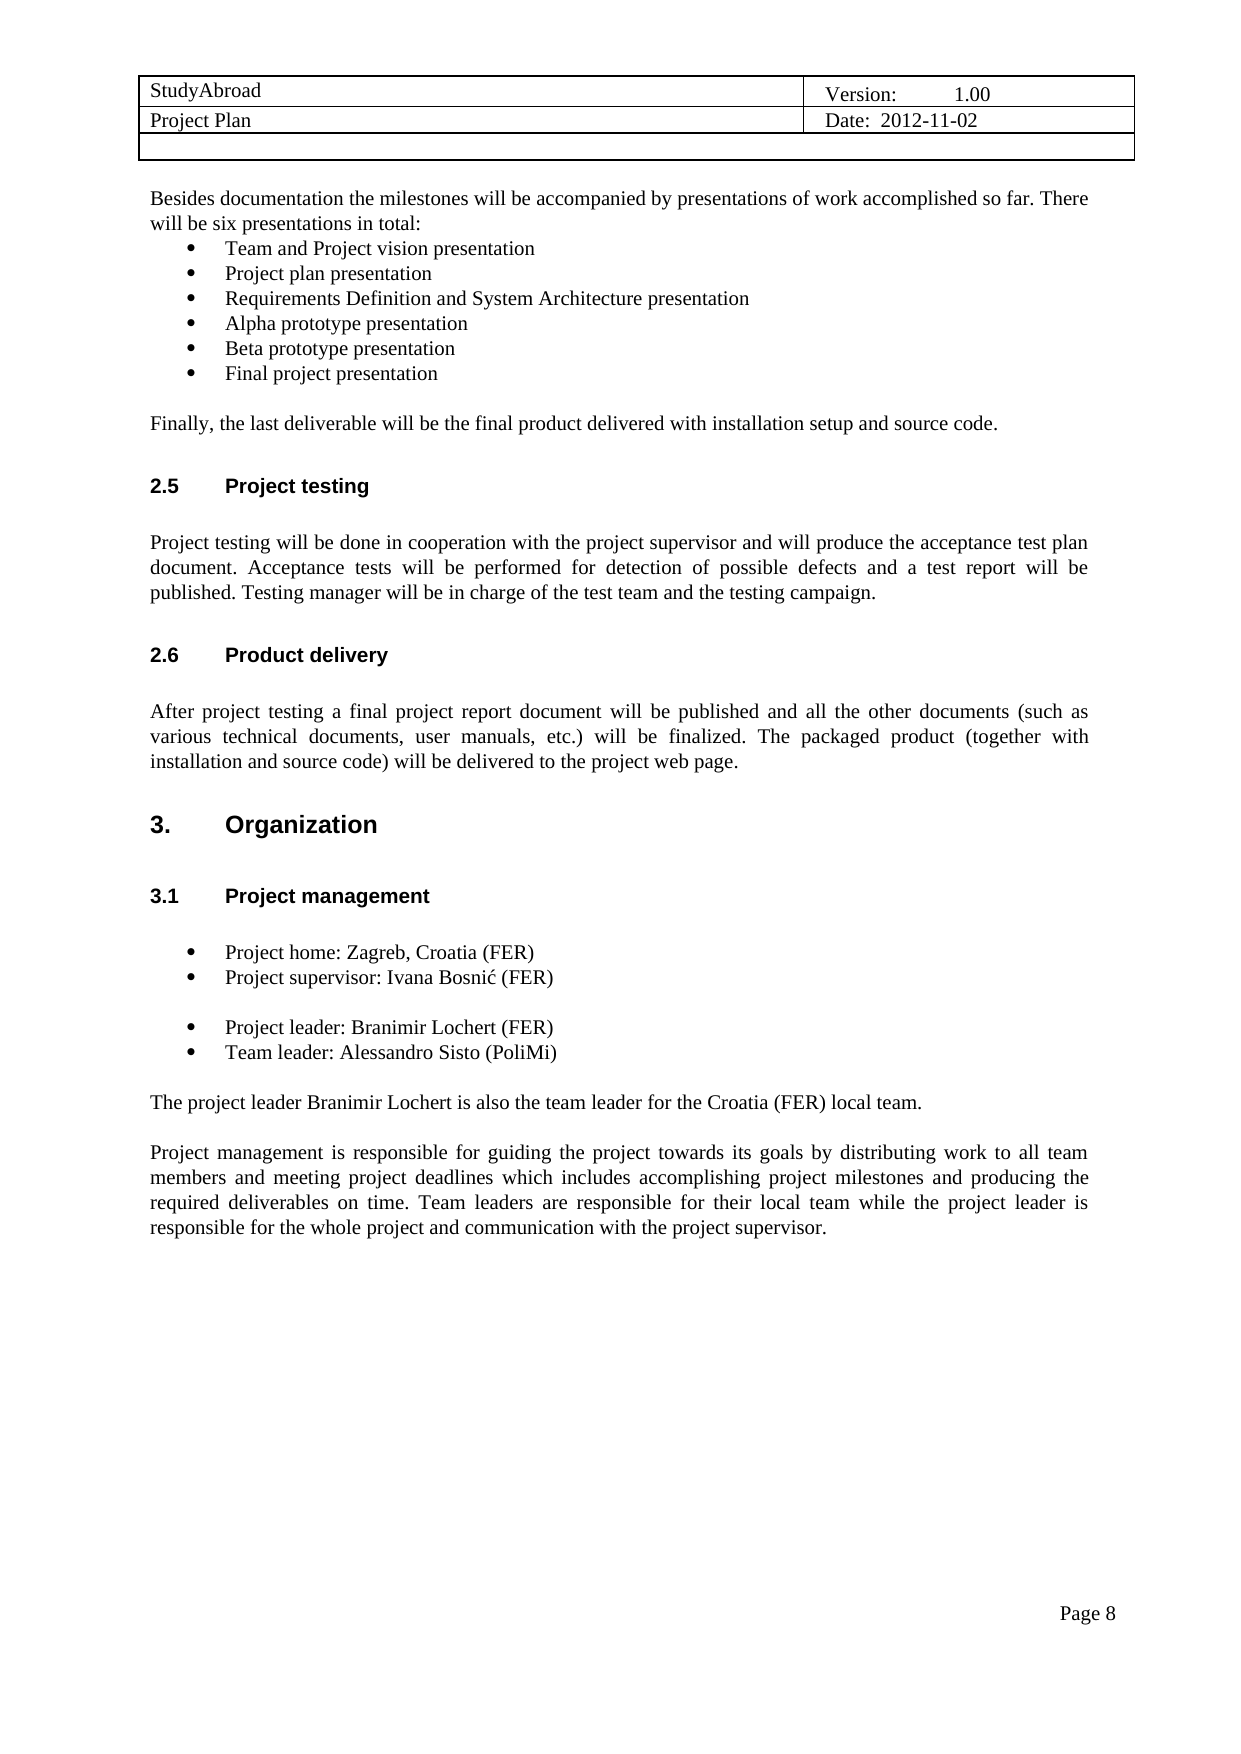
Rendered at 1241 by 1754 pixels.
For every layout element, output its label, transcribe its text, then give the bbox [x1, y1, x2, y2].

text Project management is responsible for guiding the project towards its goals by distributing work to all team members and meeting project deadlines which includes accomplishing project milestones and producing the required deliverables on time. Team leaders are responsible for their local team while the project leader is responsible for the whole project and communication with the project supervisor. [150, 1139, 1090, 1239]
list Final project presentation [187, 360, 1090, 385]
subtitle Product delivery [150, 642, 1090, 667]
text After project testing a final project report document will be published and all the other documents (such as various technical documents, user manuals, etc.) will be finalized. The packaged product (together with installation and source code) will be delivered to the project web page. [150, 698, 1090, 773]
text The project leader Branimir Lochert is also the team leader for the Croatia (FER) local team. [150, 1089, 1090, 1114]
subtitle Project management [150, 883, 1090, 908]
list Project leader: Branimir Lochert (FER) [187, 1014, 1090, 1039]
list Team and Project vision presentation [187, 235, 1090, 260]
list Project home: Zagreb, Croatia (FER) [187, 939, 1090, 964]
subtitle Project testing [150, 473, 1090, 498]
list Alpha prototype presentation [187, 310, 1090, 335]
subtitle Organization [150, 810, 1090, 839]
text Project testing will be done in cooperation with the project supervisor and will produce the acceptance test plan document. Acceptance tests will be performed for detection of possible defects and a test report will be published. Testing manager will be in charge of the test team and the testing campaign. [150, 529, 1090, 604]
list Project plan presentation [187, 260, 1090, 285]
text Finally, the last deliverable will be the final product delivered with installation setup and source code. [150, 410, 1090, 435]
list Beta prototype presentation [187, 335, 1090, 360]
list Project supervisor: Ivana Bosnić (FER) [187, 964, 1090, 989]
list Team leader: Alessandro Sisto (PoliMi) [187, 1039, 1090, 1064]
list Requirements Definition and System Architecture presentation [187, 285, 1090, 310]
text Besides documentation the milestones will be accompanied by presentations of work accomplished so far. There will be six presentations in total: [150, 185, 1090, 235]
